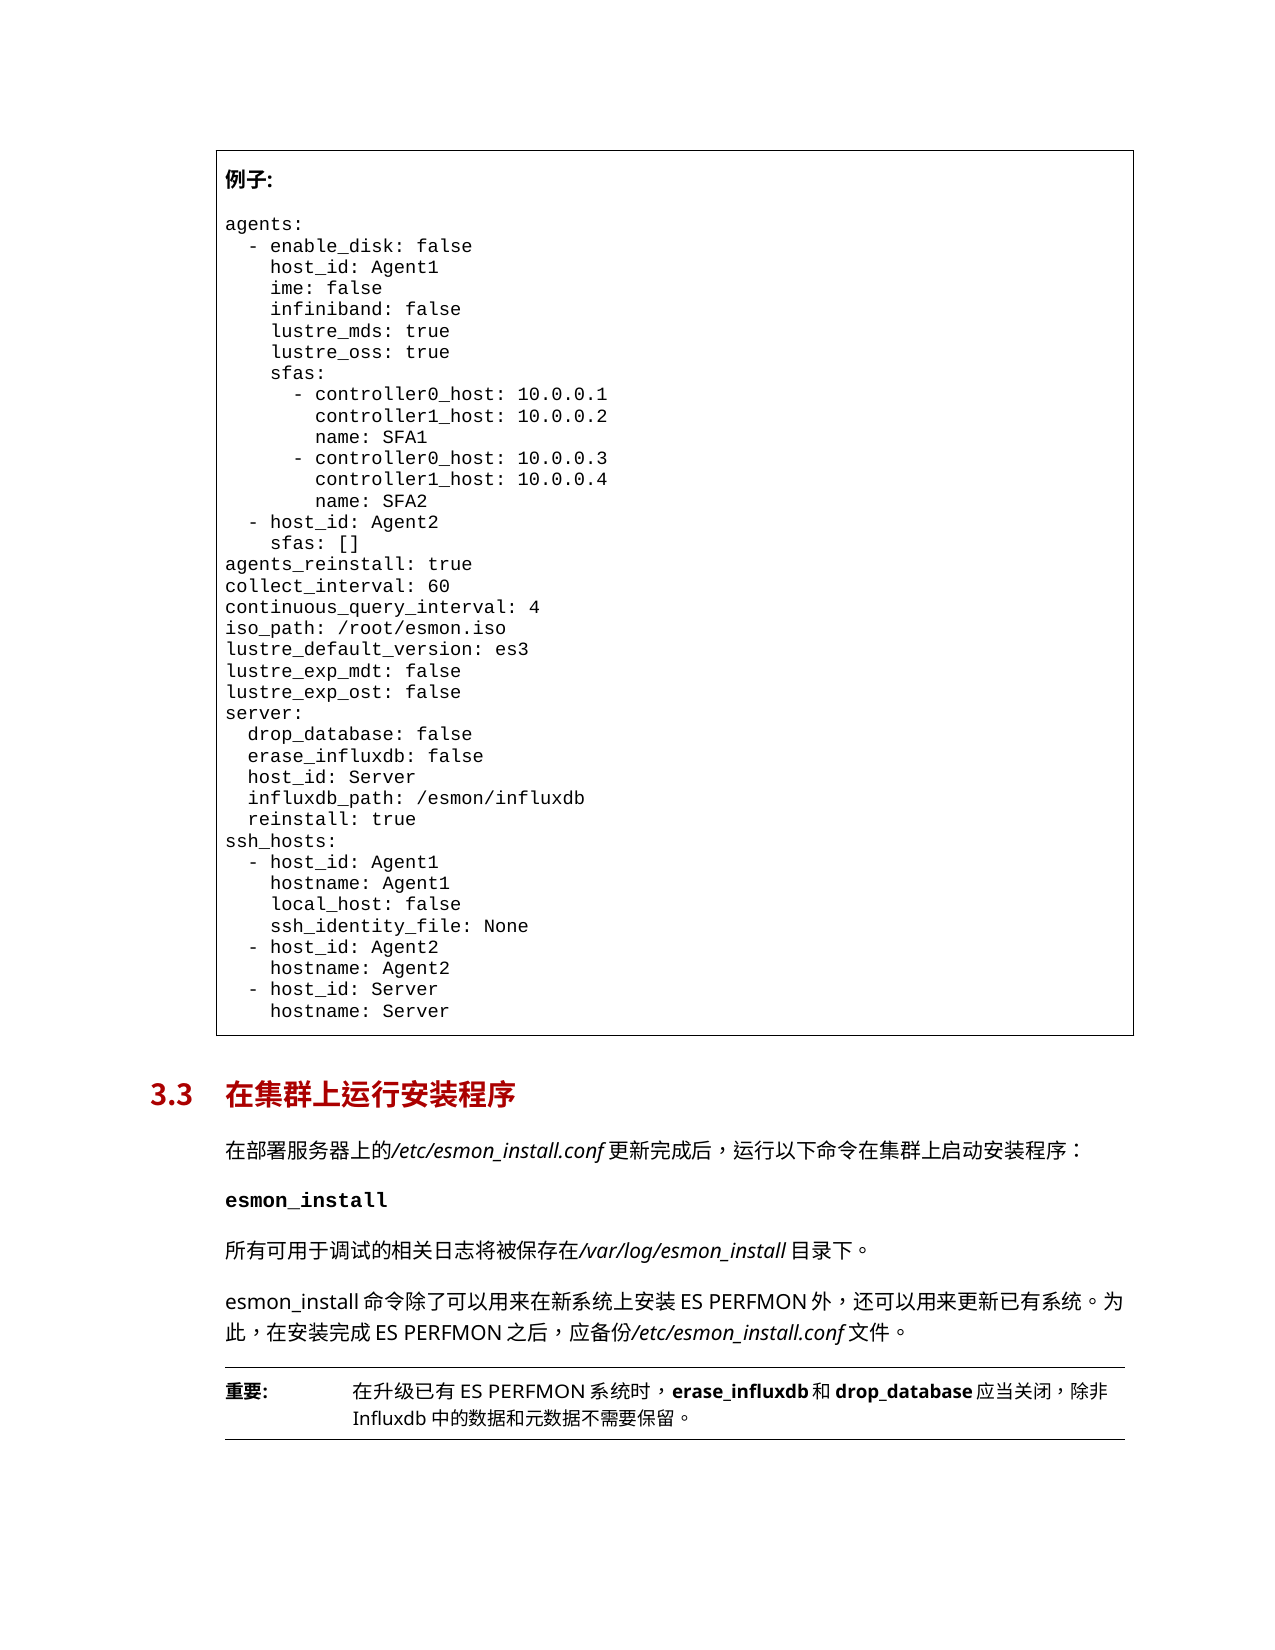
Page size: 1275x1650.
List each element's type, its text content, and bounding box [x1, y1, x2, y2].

text erase_influxdb: false [217, 733, 1133, 754]
text name: SFA1 [217, 414, 1133, 435]
text ssh_hosts: [217, 818, 1133, 839]
text controller1_host: 10.0.0.4 [217, 457, 1133, 478]
text - host_id: Agent1 [217, 839, 1133, 860]
text - enable_disk: false [217, 223, 1133, 244]
text host_id: Agent1 [217, 244, 1133, 265]
text agents_reinstall: true [217, 542, 1133, 563]
text influxdb_path: /esmon/influxdb [217, 775, 1133, 797]
text hostname: Agent1 [217, 860, 1133, 882]
text local_host: false [217, 882, 1133, 903]
text reinstall: true [217, 797, 1133, 818]
text lustre_mds: true [217, 308, 1133, 329]
text 在部署服务器上的/etc/esmon_install.conf更新完成后，运行以下命令在集群上启动安装程序： [225, 1135, 1125, 1165]
text 所有可用于调试的相关日志将被保存在/var/log/esmon_install目录下。 [225, 1234, 1125, 1265]
text host_id: Server [217, 754, 1133, 775]
text - host_id: Agent2 [217, 924, 1133, 945]
text lustre_exp_ost: false [217, 669, 1133, 690]
text collect_interval: 60 [217, 563, 1133, 584]
text - controller0_host: 10.0.0.1 [217, 372, 1133, 393]
text ssh_identity_file: None [217, 903, 1133, 924]
text - controller0_host: 10.0.0.3 [217, 435, 1133, 457]
text - host_id: Agent2 [217, 499, 1133, 520]
text name: SFA2 [217, 478, 1133, 499]
text drop_database: false [217, 712, 1133, 733]
text - host_id: Server [217, 967, 1133, 988]
text hostname: Agent2 [217, 945, 1133, 967]
text esmon_install [225, 1190, 1125, 1214]
text sfas: [217, 350, 1133, 372]
text 例子: [217, 151, 1133, 194]
subtitle 在集群上运行安装程序 [150, 1072, 1125, 1114]
text iso_path: /root/esmon.iso [217, 605, 1133, 627]
text server: [217, 690, 1133, 712]
text continuous_query_interval: 4 [217, 584, 1133, 605]
text lustre_default_version: es3 [217, 627, 1133, 648]
text lustre_oss: true [217, 329, 1133, 350]
text infiniband: false [217, 287, 1133, 308]
text controller1_host: 10.0.0.2 [217, 393, 1133, 414]
text 重要: 在升级已有ES PERFMON系统时，erase_influxdb和drop_database应当关闭，除非Influxdb 中的数据和元数据不需要保留。 [225, 1368, 1125, 1439]
text lustre_exp_mdt: false [217, 648, 1133, 669]
text agents: [217, 202, 1133, 223]
text hostname: Server [217, 988, 1133, 1035]
text ime: false [217, 265, 1133, 287]
text esmon_install命令除了可以用来在新系统上安装ES PERFMON外，还可以用来更新已有系统。为此，在安装完成ES PERFMON之后，应备份/etc/esmon_install.conf文件。 [225, 1286, 1125, 1346]
text sfas: [] [217, 520, 1133, 542]
